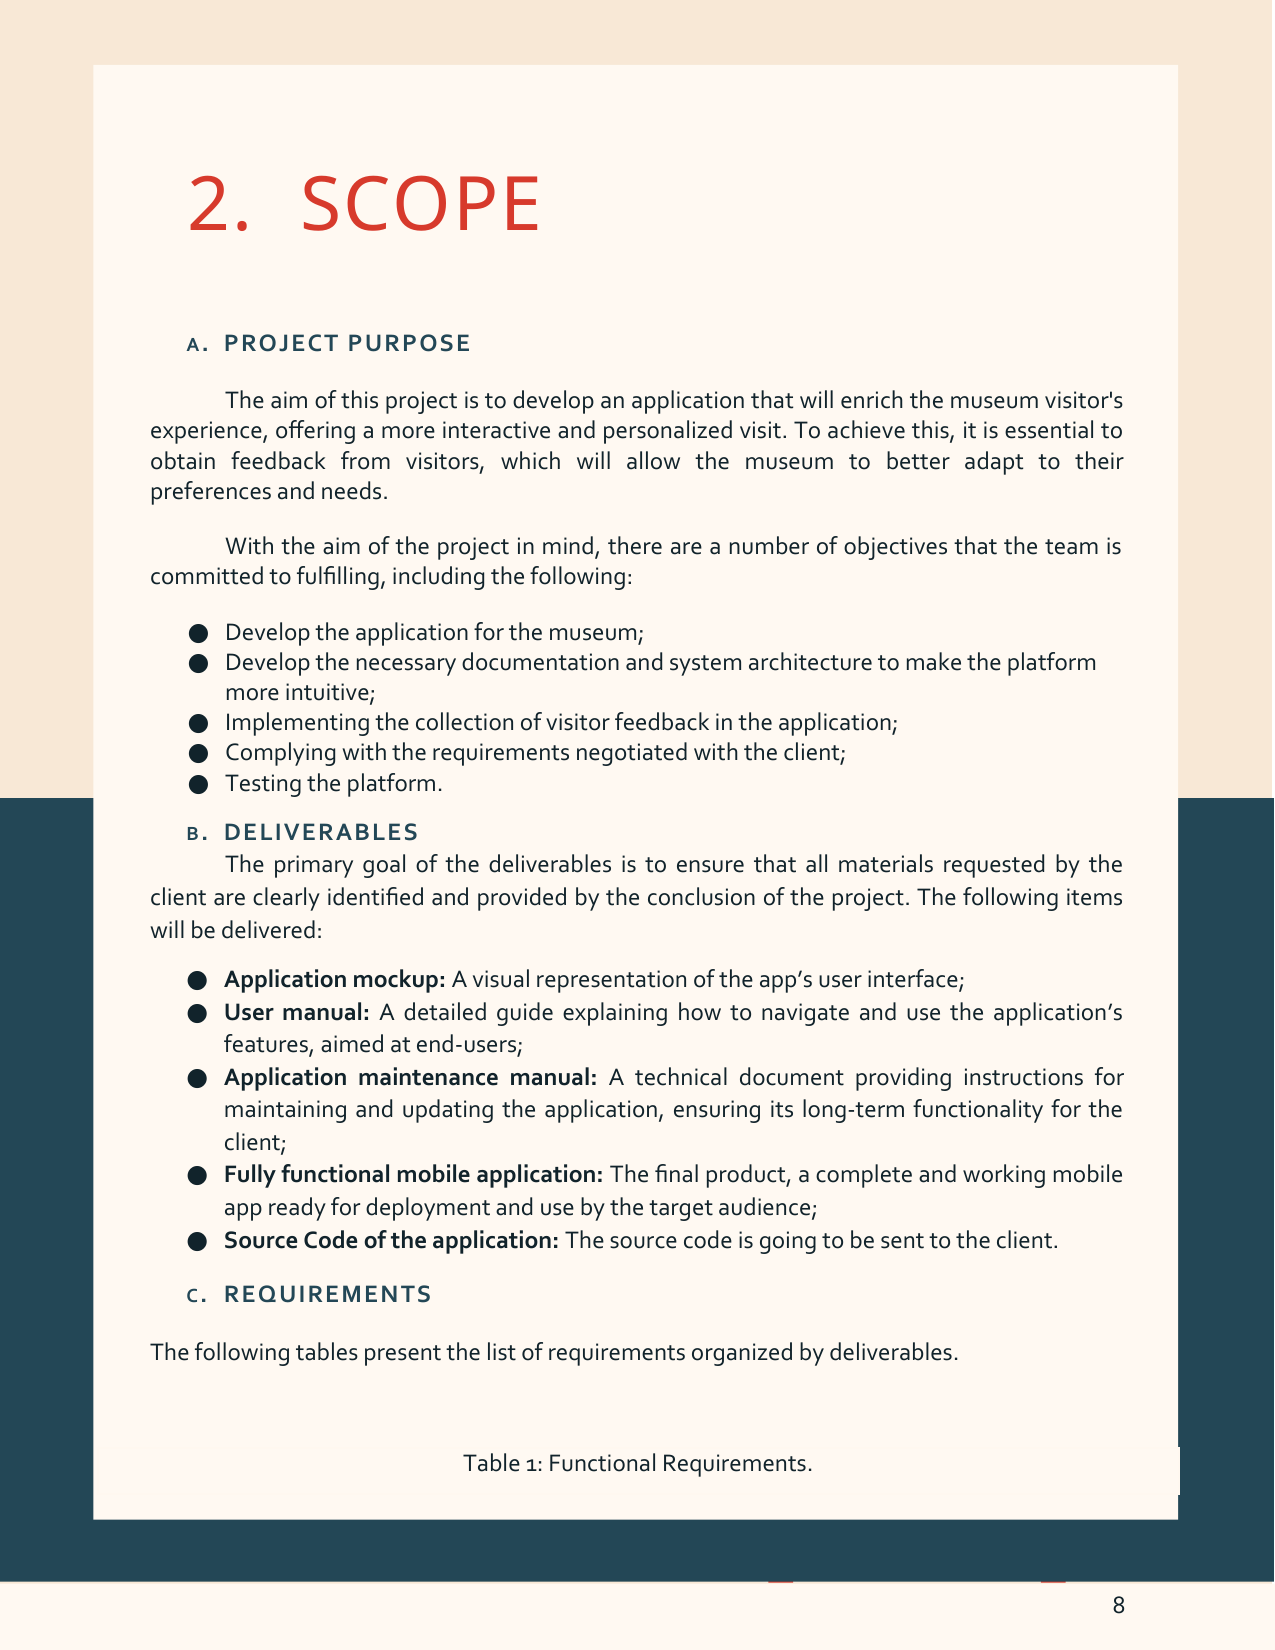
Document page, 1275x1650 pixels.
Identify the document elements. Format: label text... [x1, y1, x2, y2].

text The following tables present the list of requirements organized by deliverables. [150, 1336, 1125, 1367]
list Develop the necessary documentation and system architecture to make the platform more intuitive; [187, 646, 1125, 707]
list Fully functional mobile application: The final product, a complete and working mobile app ready for deployment and use by the target audience; [186, 1159, 1125, 1222]
list User manual: A detailed guide explaining how to navigate and use the application’s features, aimed at end-users; [186, 996, 1125, 1059]
text The primary goal of the deliverables is to ensure that all materials requested by the client are clearly identified and provided by the conclusion of the project. The following items will be delivered: [150, 849, 1125, 944]
subtitle Project Purpose [186, 327, 1125, 357]
text The aim of this project is to develop an application that will enrich the museum visitor's experience, offering a more interactive and personalized visit. To achieve this, it is essential to obtain feedback from visitors, which will allow the museum to better adapt to their preferences and needs. [150, 385, 1125, 506]
text With the aim of the project in mind, there are a number of objectives that the team is committed to fulfilling, including the following: [150, 531, 1125, 591]
list Testing the platform. [187, 767, 1125, 797]
list Complying with the requirements negotiated with the client; [187, 737, 1125, 767]
list Application maintenance manual: A technical document providing instructions for maintaining and updating the application, ensuring its long-term functionality for the client; [186, 1061, 1125, 1157]
list Application mockup: A visual representation of the app’s user interface; [186, 963, 1125, 994]
subtitle Deliverables [186, 816, 1125, 847]
list Implementing the collection of visitor feedback in the application; [187, 707, 1125, 737]
list Source Code of the application: The source code is going to be sent to the client. [186, 1224, 1125, 1254]
subtitle Scope [187, 150, 1125, 252]
subtitle Requirements [186, 1279, 1125, 1309]
list Develop the application for the museum; [187, 616, 1125, 646]
